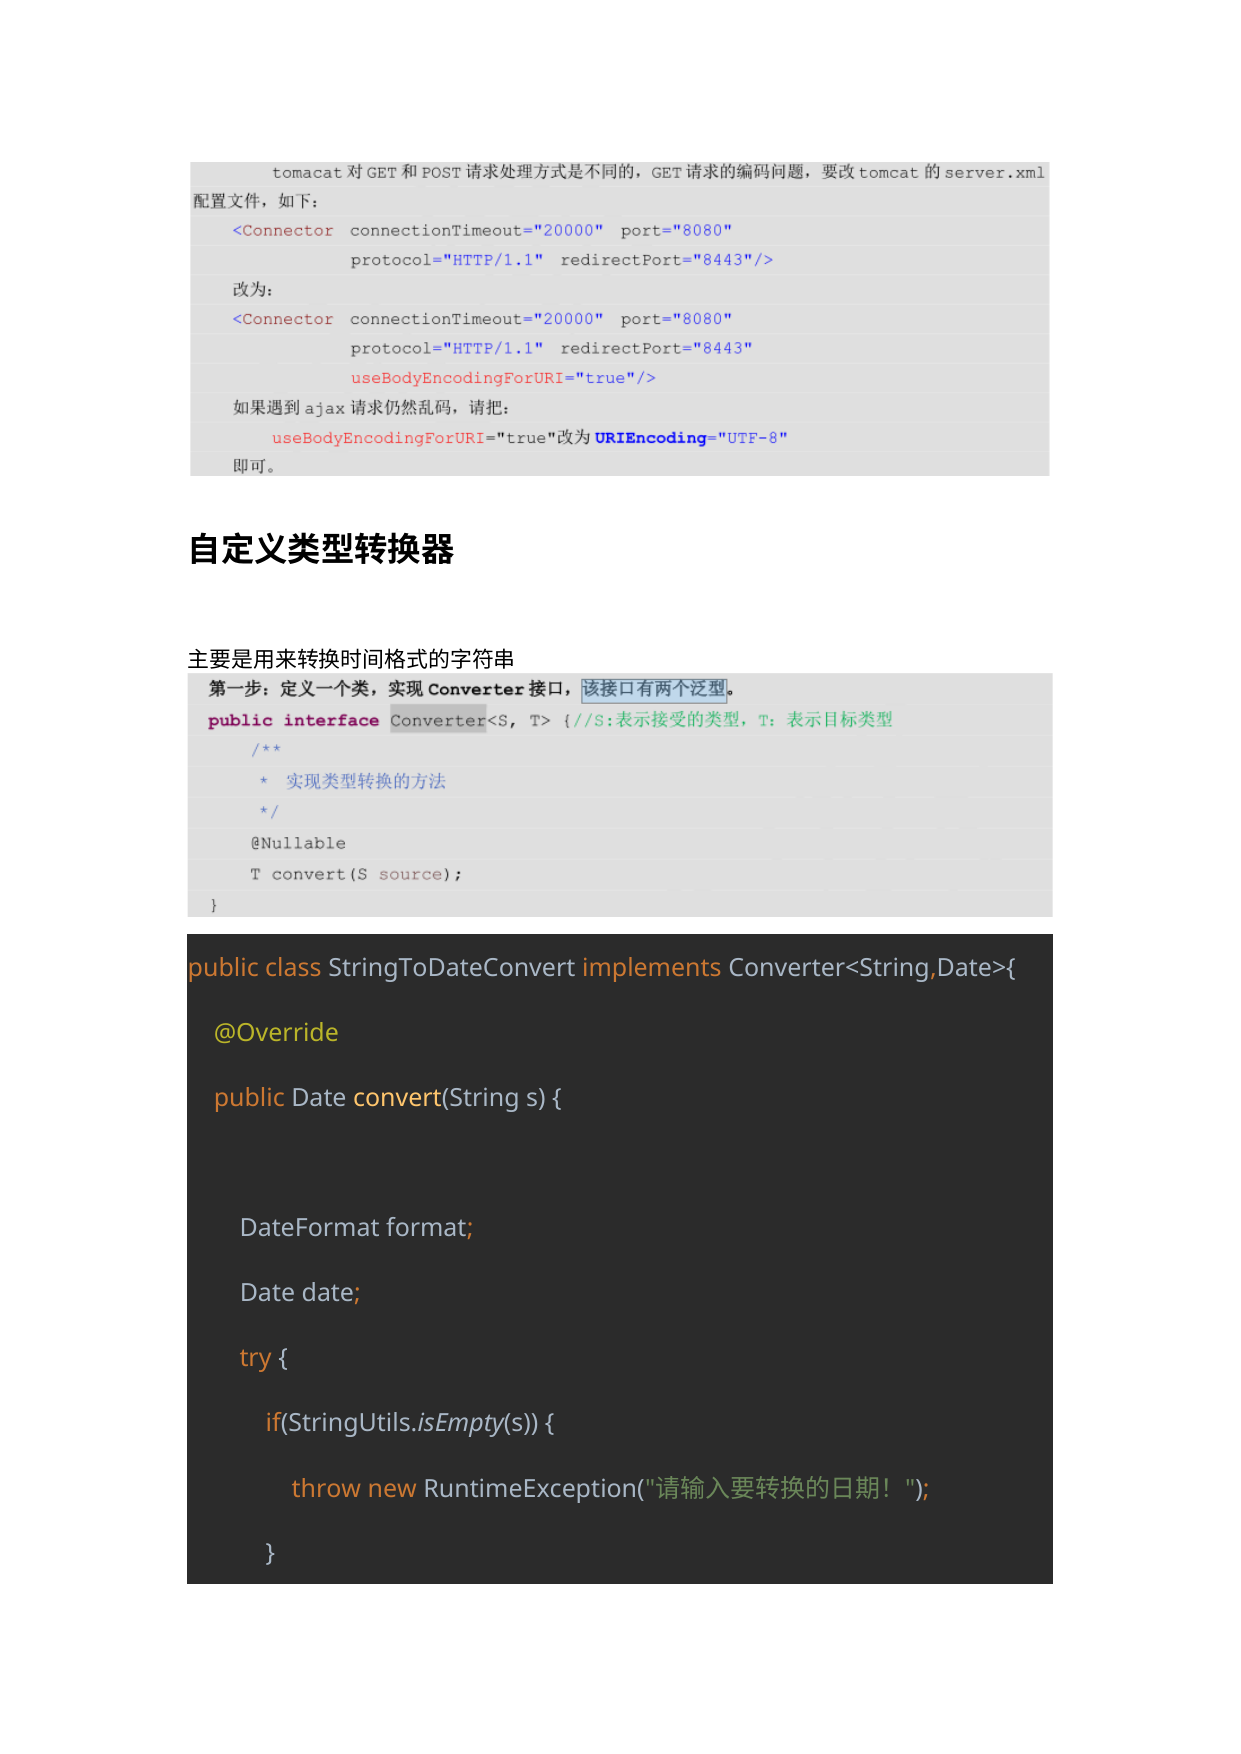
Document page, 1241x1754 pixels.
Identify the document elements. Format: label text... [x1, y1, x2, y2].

picture [187, 673, 1053, 917]
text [187, 934, 1053, 1584]
picture [187, 162, 1053, 476]
text 主要是用来转换时间格式的字符串 [187, 641, 1053, 673]
subtitle 自定义类型转换器 [187, 514, 1053, 579]
